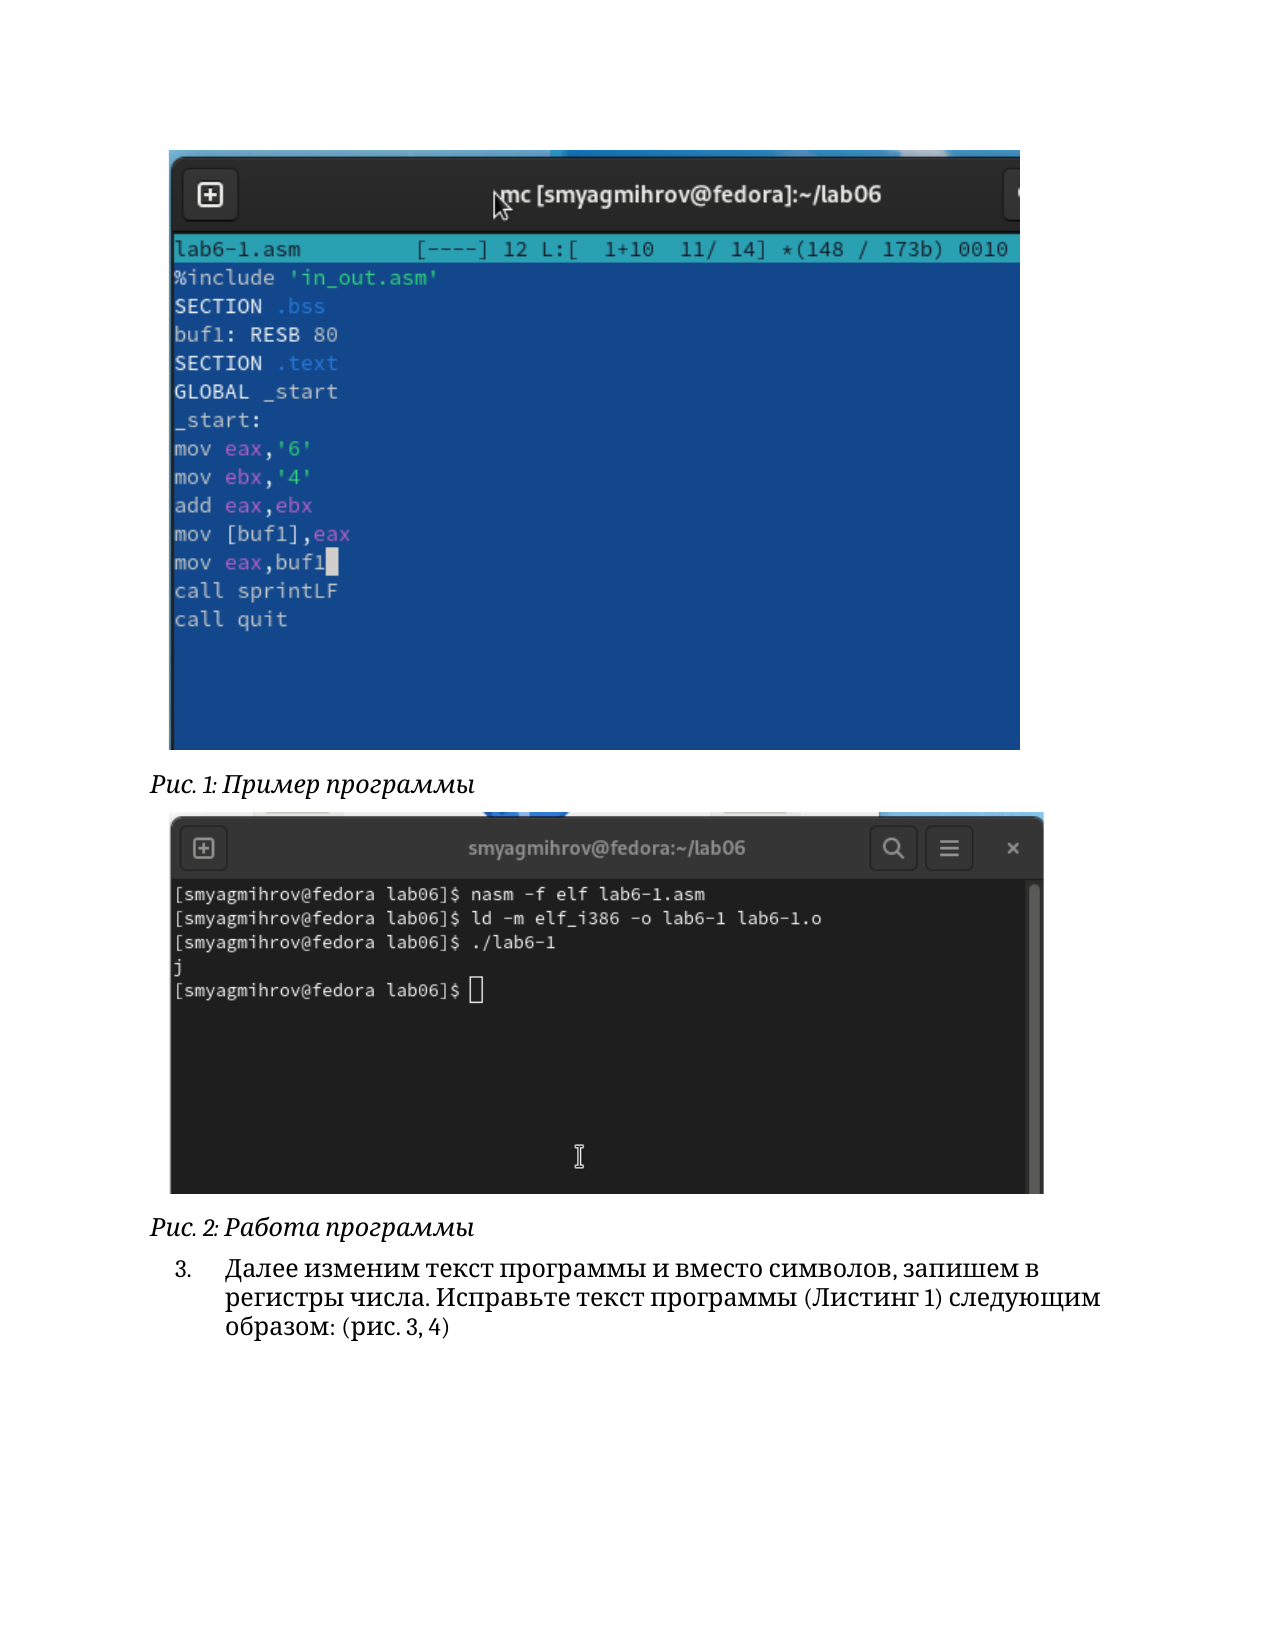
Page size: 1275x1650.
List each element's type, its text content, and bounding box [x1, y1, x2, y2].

text Рис. 2: Работа программы [150, 1214, 1125, 1243]
text Рис. 1: Пример программы [150, 771, 1125, 799]
list Далее изменим текст программы и вместо символов, запишем в регистры числа. Исправьте текст программы (Листинг 1) следующим образом: (рис. 3, 4) [175, 1255, 1125, 1341]
picture [168, 150, 1020, 750]
picture [168, 812, 1044, 1194]
